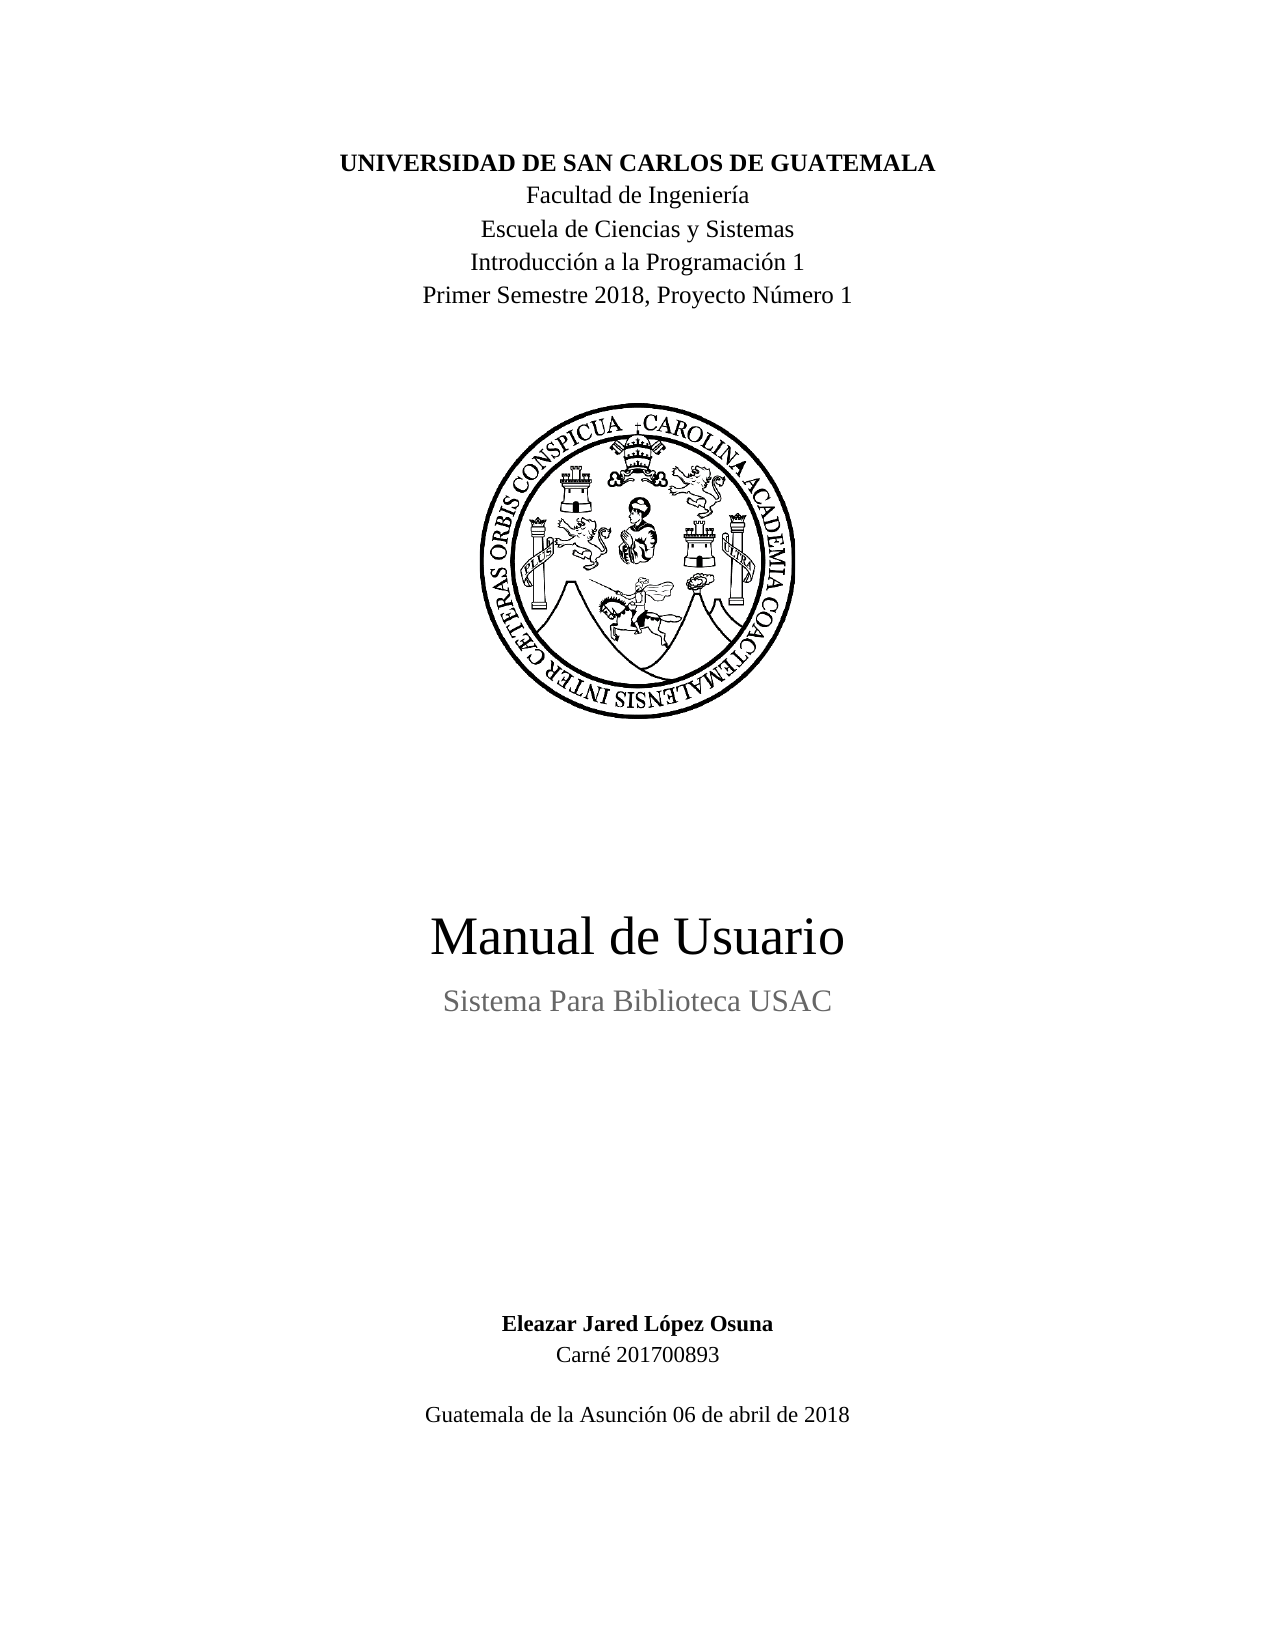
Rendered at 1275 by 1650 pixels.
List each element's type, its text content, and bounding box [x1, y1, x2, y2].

text Primer Semestre 2018, Proyecto Número 1 [177, 280, 1098, 308]
text Escuela de Ciencias y Sistemas [177, 214, 1098, 242]
title Manual de Usuario [177, 904, 1098, 966]
text Eleazar Jared López Osuna [177, 1310, 1098, 1337]
text Guatemala de la Asunción 06 de abril de 2018 [177, 1401, 1098, 1427]
text Introducción a la Programación 1 [177, 247, 1098, 275]
text Facultad de Ingeniería [177, 181, 1098, 209]
text UNIVERSIDAD DE SAN CARLOS DE GUATEMALA [177, 148, 1098, 176]
picture [479, 403, 796, 719]
text Carné 201700893 [177, 1341, 1098, 1367]
subtitle Sistema Para Biblioteca USAC [177, 982, 1098, 1018]
